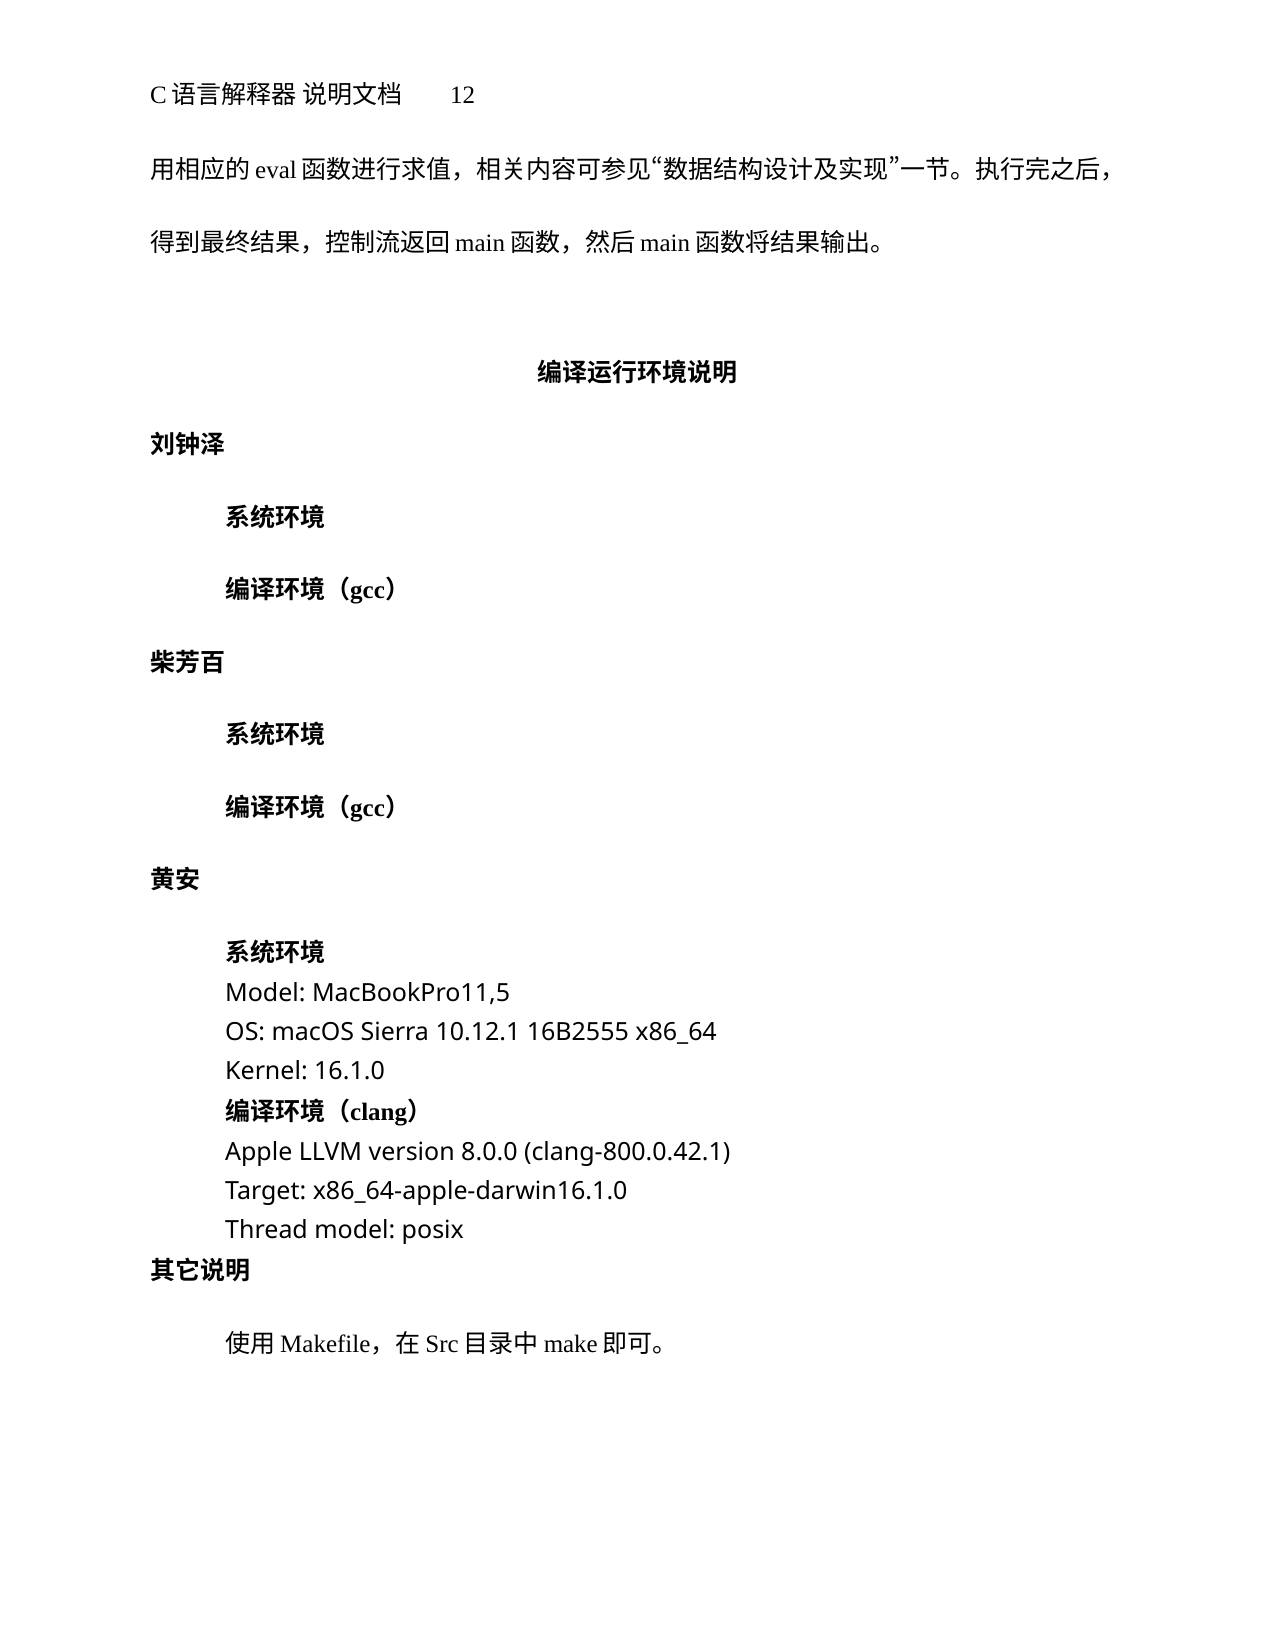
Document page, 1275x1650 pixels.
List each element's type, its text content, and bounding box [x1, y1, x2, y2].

text 编译环境（clang） [150, 1092, 1125, 1128]
text 编译环境（gcc） [150, 570, 1125, 606]
text 系统环境 [150, 497, 1125, 534]
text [150, 150, 1125, 259]
text 系统环境 [150, 715, 1125, 751]
text 使用Makefile，在Src目录中make即可。 [150, 1323, 1125, 1359]
text Kernel: 16.1.0 [150, 1052, 1125, 1087]
subtitle 柴芳百 [150, 642, 1125, 679]
subtitle 黄安 [150, 860, 1125, 896]
subtitle 编译运行环境说明 [150, 352, 1125, 389]
text 系统环境 [150, 932, 1125, 969]
subtitle 其它说明 [150, 1251, 1125, 1287]
text Model: MacBookPro11,5 [150, 974, 1125, 1008]
text Apple LLVM version 8.0.0 (clang-800.0.42.1) [150, 1133, 1125, 1167]
text Thread model: posix [150, 1212, 1125, 1246]
text Target: x86_64-apple-darwin16.1.0 [150, 1172, 1125, 1207]
text 编译环境（gcc） [150, 787, 1125, 824]
subtitle 刘钟泽 [150, 425, 1125, 461]
text OS: macOS Sierra 10.12.1 16B2555 x86_64 [150, 1013, 1125, 1047]
